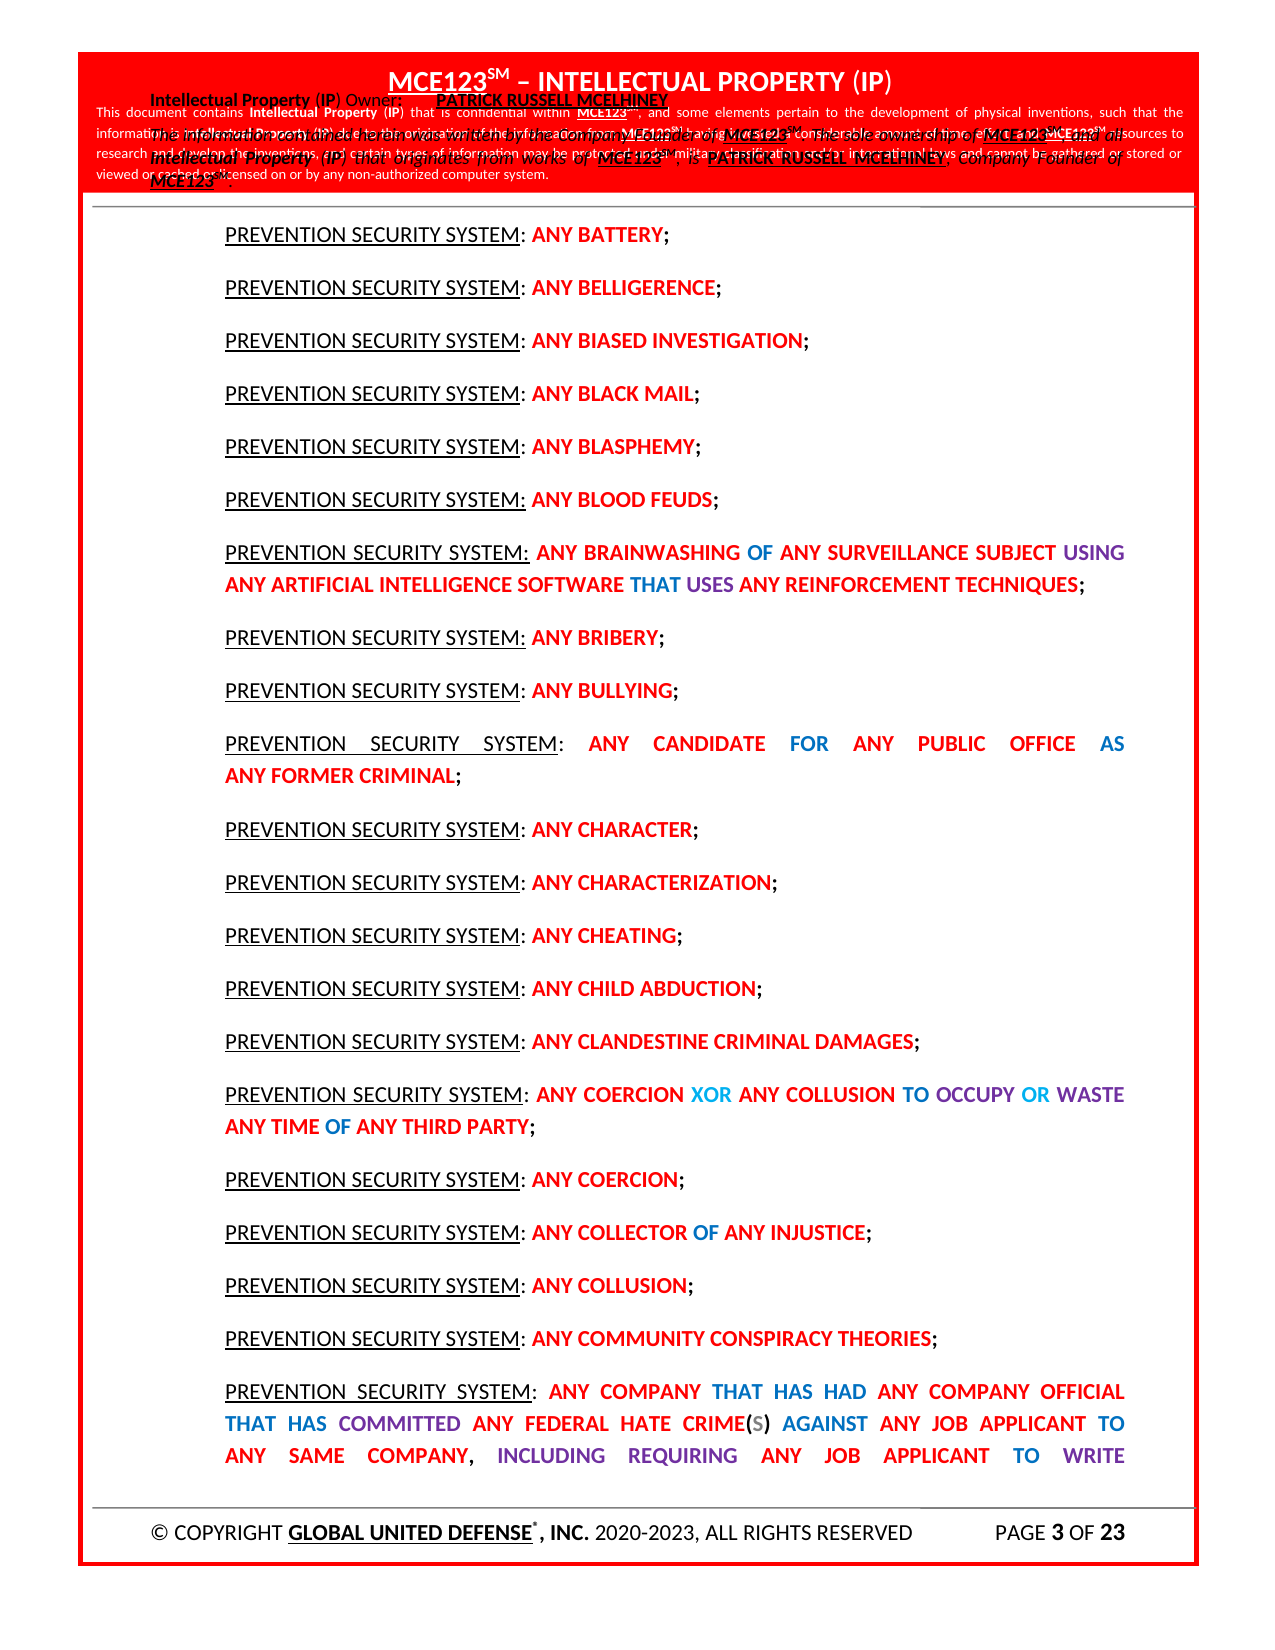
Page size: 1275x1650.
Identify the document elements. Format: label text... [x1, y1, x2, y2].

text PREVENTION SECURITY SYSTEM: ANY BLACK MAIL; [225, 379, 1125, 407]
text PREVENTION SECURITY SYSTEM: ANY BATTERY; [225, 220, 1125, 248]
text PREVENTION SECURITY SYSTEM: ANY CHARACTERIZATION; [225, 868, 1125, 896]
text PREVENTION SECURITY SYSTEM: ANY COERCION; [225, 1165, 1125, 1193]
text PREVENTION SECURITY SYSTEM: ANY BLOOD FEUDS; [225, 485, 1125, 513]
text PREVENTION SECURITY SYSTEM: ANY BRAINWASHING OF ANY SURVEILLANCE SUBJECT USING ANY ARTIFICIAL INTELLIGENCE SOFTWARE THAT USES ANY REINFORCEMENT TECHNIQUES; [225, 538, 1125, 598]
text PREVENTION SECURITY SYSTEM: ANY BELLIGERENCE; [225, 273, 1125, 301]
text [225, 1377, 1125, 1469]
text PREVENTION SECURITY SYSTEM: ANY BLASPHEMY; [225, 432, 1125, 460]
text PREVENTION SECURITY SYSTEM: ANY COMMUNITY CONSPIRACY THEORIES; [225, 1324, 1125, 1352]
text PREVENTION SECURITY SYSTEM: ANY BRIBERY; [225, 623, 1125, 651]
text PREVENTION SECURITY SYSTEM: ANY CLANDESTINE CRIMINAL DAMAGES; [225, 1027, 1125, 1055]
text PREVENTION SECURITY SYSTEM: ANY BULLYING; [225, 676, 1125, 704]
text PREVENTION SECURITY SYSTEM: ANY CHEATING; [225, 921, 1125, 949]
text PREVENTION SECURITY SYSTEM: ANY COLLECTOR OF ANY INJUSTICE; [225, 1218, 1125, 1246]
text PREVENTION SECURITY SYSTEM: ANY COERCION XOR ANY COLLUSION TO OCCUPY OR WASTE ANY TIME OF ANY THIRD PARTY; [225, 1080, 1125, 1140]
text PREVENTION SECURITY SYSTEM: ANY BIASED INVESTIGATION; [225, 326, 1125, 354]
text PREVENTION SECURITY SYSTEM: ANY CHARACTER; [225, 815, 1125, 843]
text PREVENTION SECURITY SYSTEM: ANY CANDIDATE FOR ANY PUBLIC OFFICE AS ANY FORMER CRIMINAL; [225, 729, 1125, 790]
text PREVENTION SECURITY SYSTEM: ANY CHILD ABDUCTION; [225, 974, 1125, 1002]
text PREVENTION SECURITY SYSTEM: ANY COLLUSION; [225, 1271, 1125, 1299]
